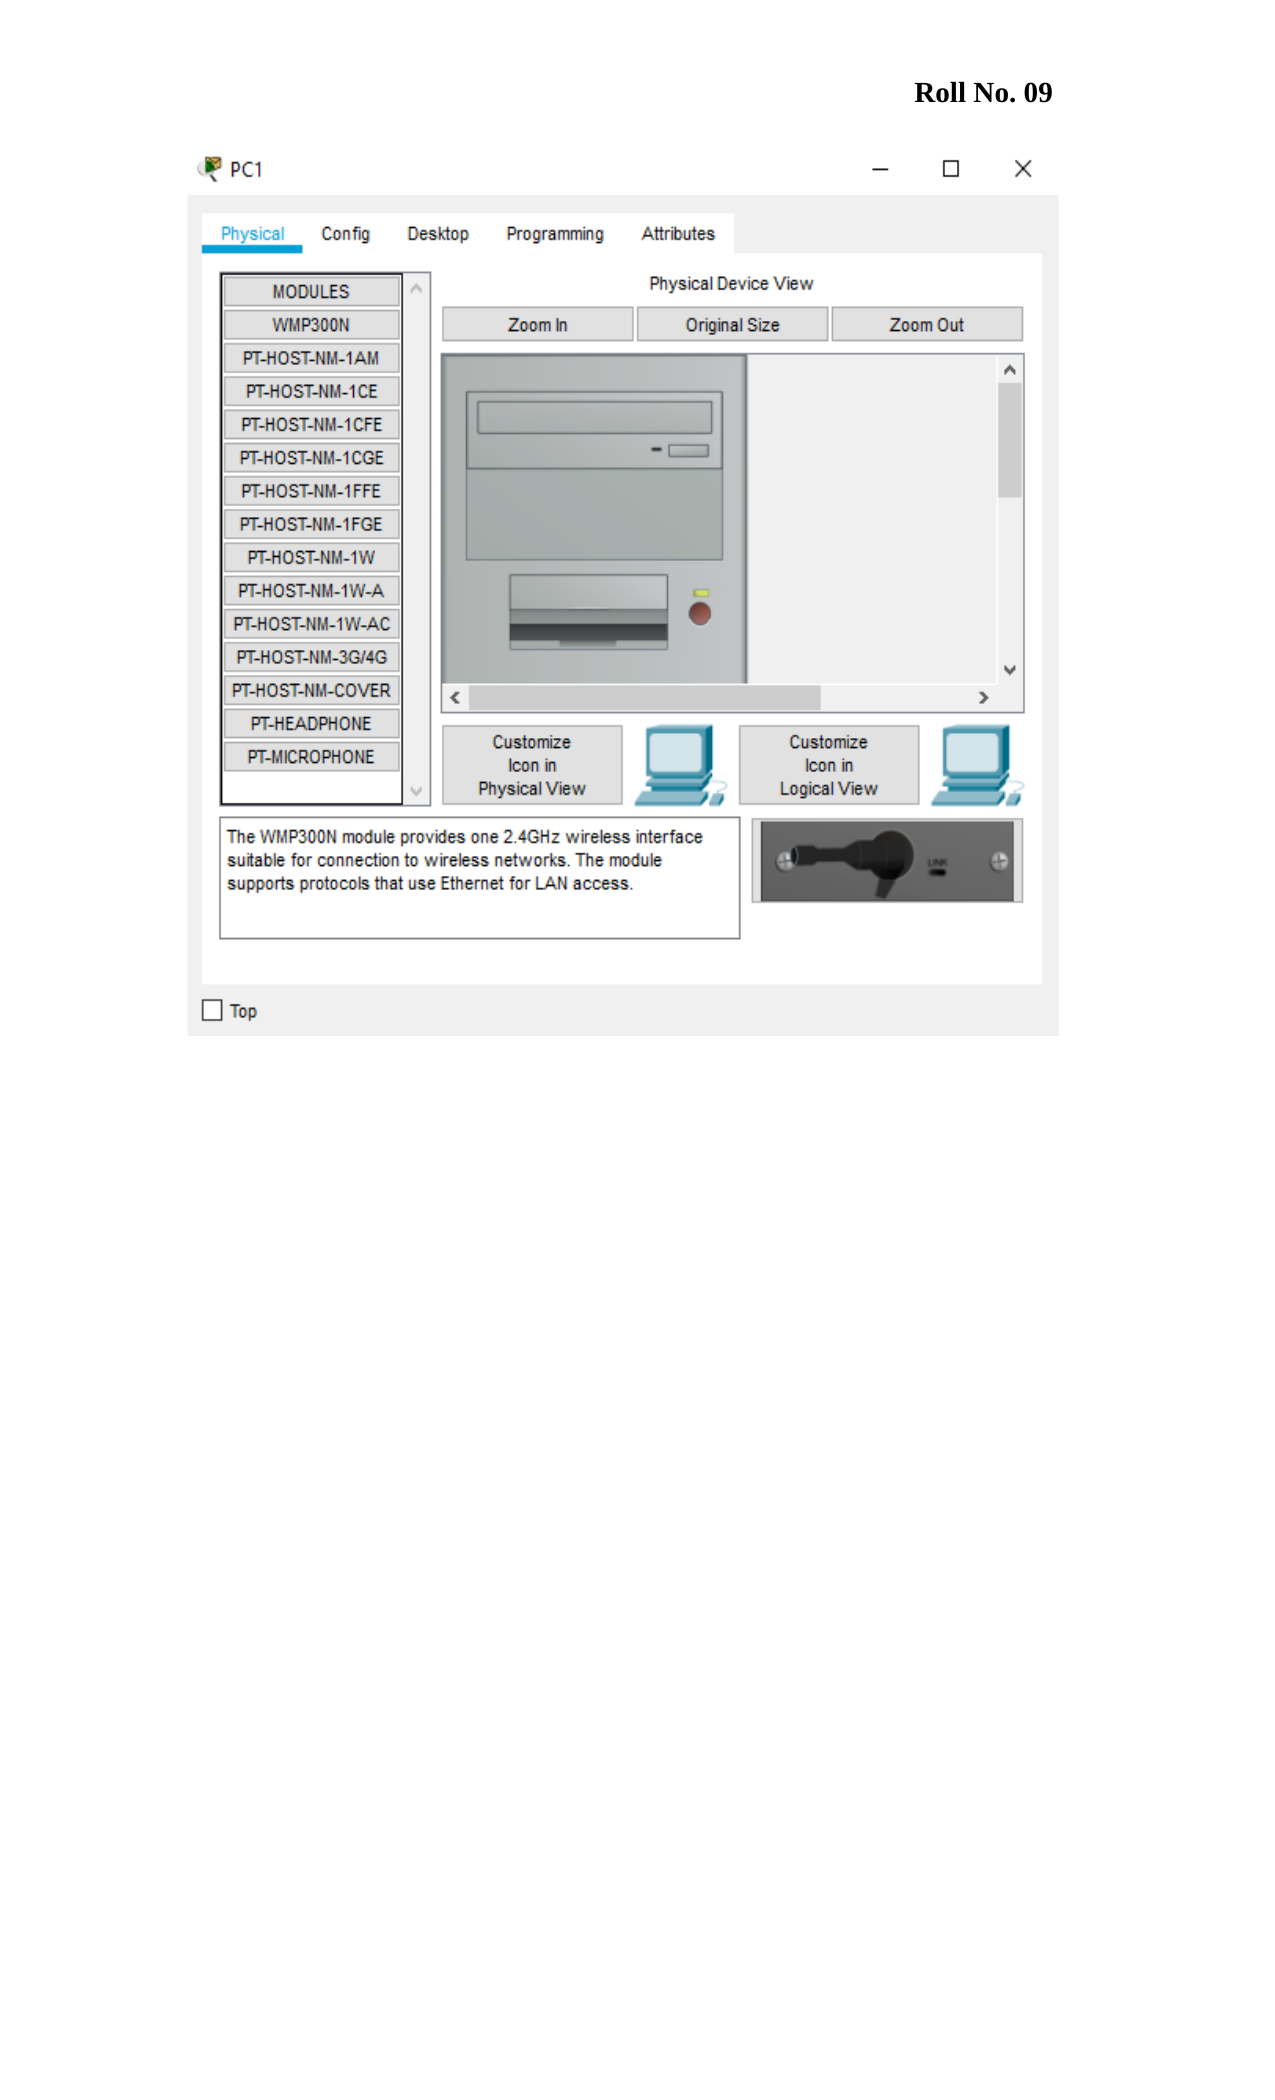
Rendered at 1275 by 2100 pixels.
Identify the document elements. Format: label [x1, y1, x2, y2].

picture [187, 150, 1059, 1036]
